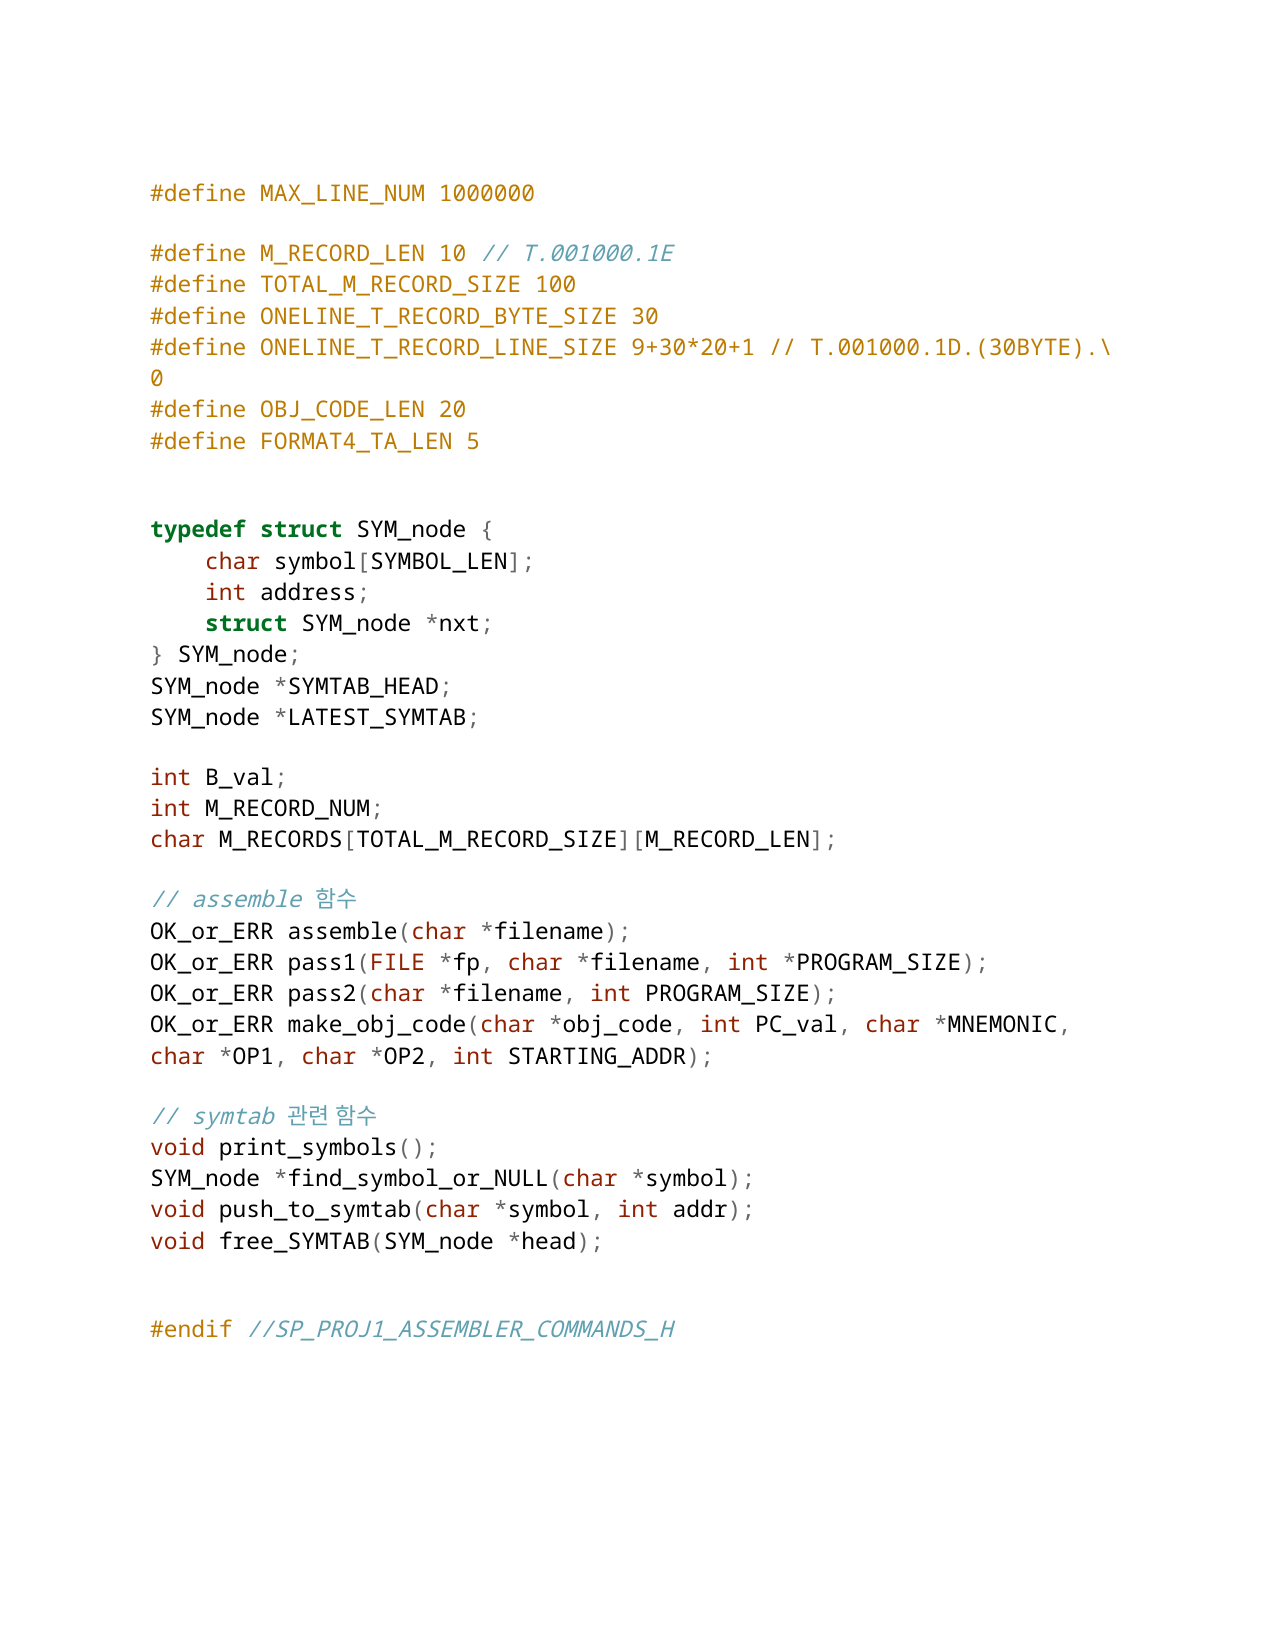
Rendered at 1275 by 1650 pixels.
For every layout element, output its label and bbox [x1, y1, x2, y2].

text [150, 177, 1125, 1345]
